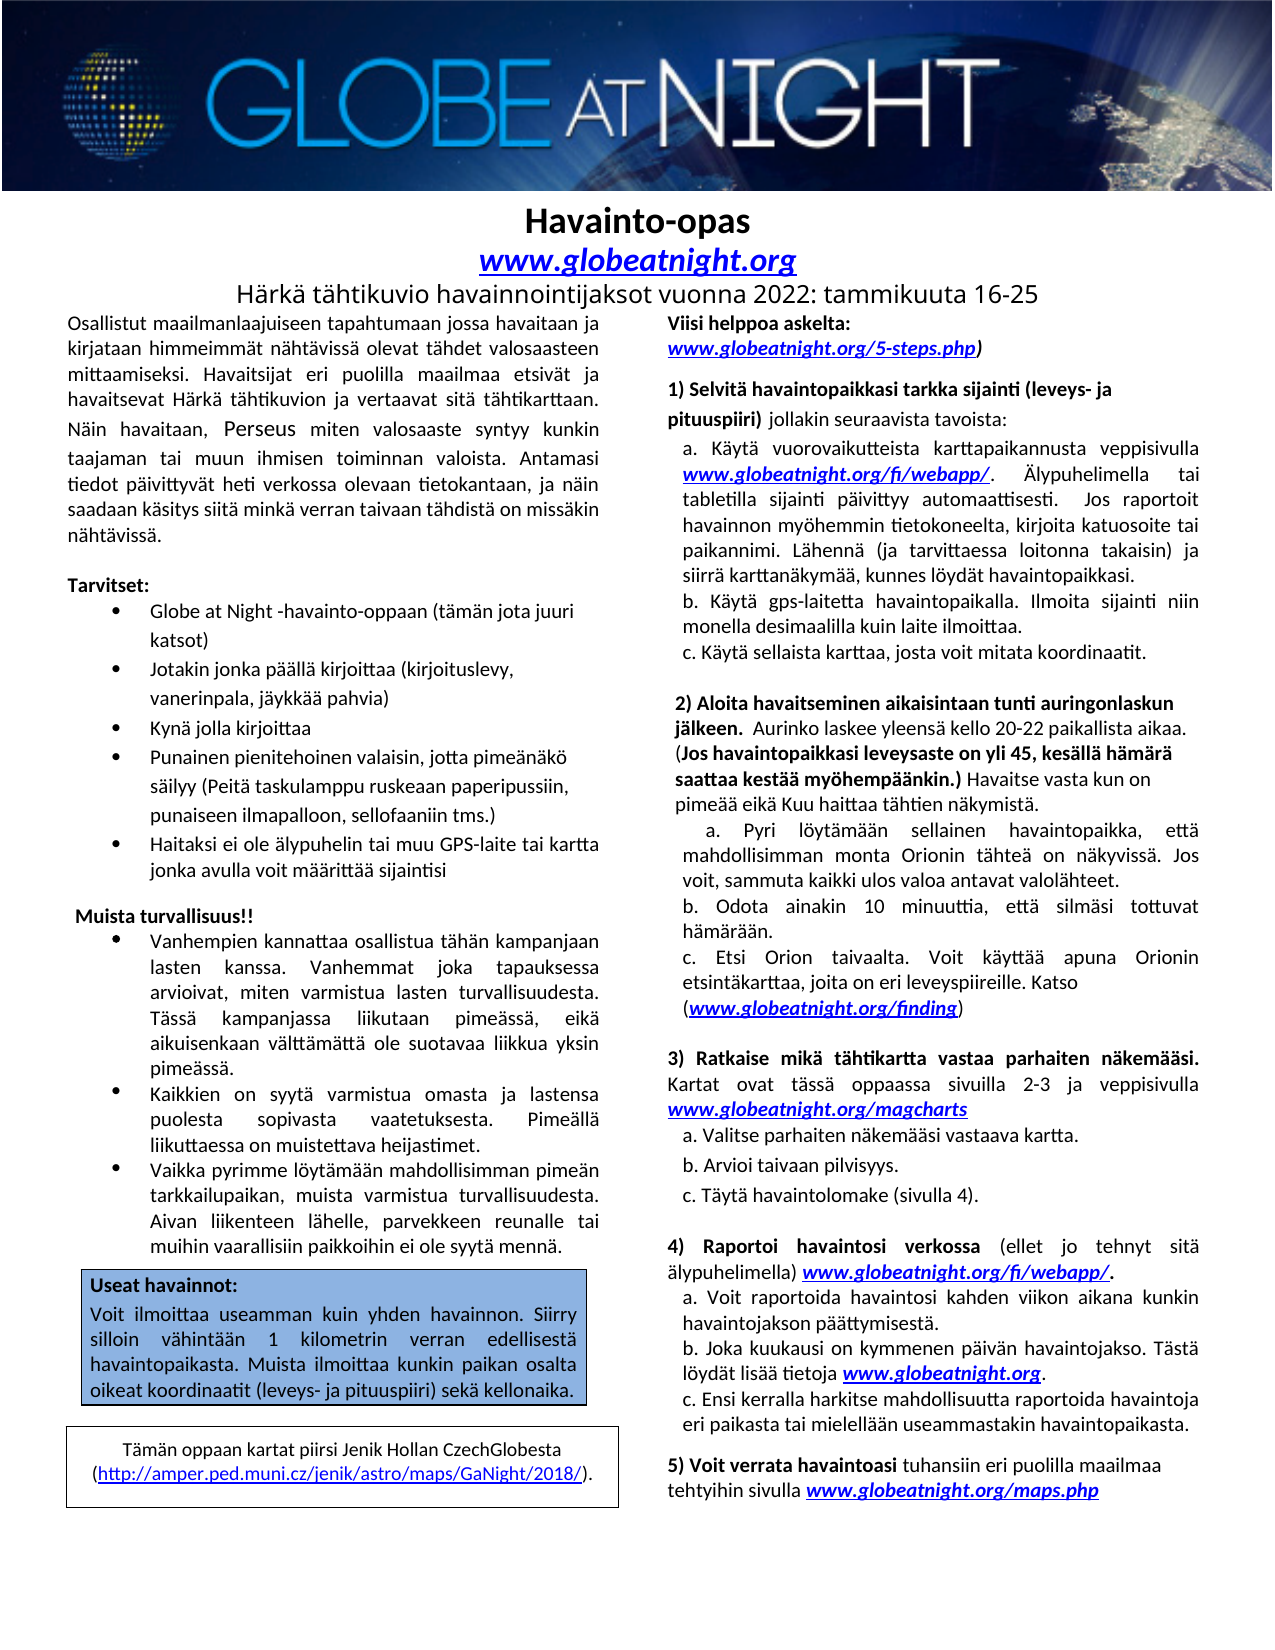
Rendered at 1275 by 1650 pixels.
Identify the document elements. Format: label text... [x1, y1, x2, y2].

text 1) Selvitä havaintopaikkasi tarkka sijainti (leveys- ja pituuspiiri) jollakin seuraavista tavoista: [667, 376, 1200, 436]
text Muista turvallisuus!! [75, 903, 600, 928]
text c. Käytä sellaista karttaa, josta voit mitata koordinaatit. [682, 639, 1200, 664]
text c. Etsi Orion taivaalta. Voit käyttää apuna Orionin etsintäkarttaa, joita on eri leveyspiireille. Katso [682, 944, 1200, 995]
text a. Pyri löytämään sellainen havaintopaikka, että mahdollisimman monta Orionin tähteä on näkyvissä. Jos voit, sammuta kaikki ulos valoa antavat valolähteet. [682, 817, 1200, 893]
text Tämän oppaan kartat piirsi Jenik Hollan CzechGlobesta (http://amper.ped.muni.cz/jenik/astro/maps/GaNight/2018/). [67, 1427, 618, 1507]
list Jotakin jonka päällä kirjoittaa (kirjoituslevy, vanerinpala, jäykkää pahvia) [112, 656, 600, 711]
text b. Käytä gps-laitetta havaintopaikalla. Ilmoita sijainti niin monella desimaalilla kuin laite ilmoittaa. [682, 588, 1200, 639]
text 2) Aloita havaitseminen aikaisintaan tunti auringonlaskun jälkeen. Aurinko laskee yleensä kello 20-22 paikallista aikaa. (Jos havaintopaikkasi leveysaste on yli 45, kesällä hämärä saattaa kestää myöhempäänkin.) Havaitse vasta kun on pimeää eikä Kuu haittaa tähtien näkymistä. [675, 690, 1200, 817]
list Haitaksi ei ole älypuhelin tai muu GPS-laite tai kartta jonka avulla voit määrittää sijaintisi [112, 831, 600, 882]
text 3) Ratkaise mikä tähtikartta vastaa parhaiten näkemääsi. Kartat ovat tässä oppaassa sivuilla 2-3 ja veppisivulla www.globeatnight.org/magcharts [667, 1046, 1200, 1122]
text Havainto-opas [75, 191, 1200, 243]
list Punainen pienitehoinen valaisin, jotta pimeänäkö säilyy (Peitä taskulamppu ruskeaan paperipussiin, punaiseen ilmapalloon, sellofaaniin tms.) [112, 744, 600, 828]
text b. Arvioi taivaan pilvisyys. [682, 1152, 1200, 1178]
text b. Odota ainakin 10 minuuttia, että silmäsi tottuvat hämärään. [682, 893, 1200, 944]
text Useat havainnot: [82, 1270, 586, 1298]
list Kynä jolla kirjoittaa [112, 715, 600, 740]
list Globe at Night -havainto-oppaan (tämän jota juuri katsot) [112, 598, 600, 653]
text c. Täytä havaintolomake (sivulla 4). [682, 1183, 1200, 1208]
text Viisi helppoa askelta: www.globeatnight.org/5-steps.php) [667, 310, 1200, 361]
text b. Joka kuukausi on kymmenen päivän havaintojakso. Tästä löydät lisää tietoja www.globeatnight.org. [682, 1335, 1200, 1386]
text c. Ensi kerralla harkitse mahdollisuutta raportoida havaintoja eri paikasta tai mielellään useammastakin havaintopaikasta. [682, 1386, 1200, 1437]
text a. Voit raportoida havaintosi kahden viikon aikana kunkin havaintojakson päättymisestä. [682, 1284, 1200, 1335]
list Kaikkien on syytä varmistua omasta ja lastensa puolesta sopivasta vaatetuksesta. Pimeällä liikuttaessa on muistettava heijastimet. [112, 1081, 600, 1157]
list Vanhempien kannattaa osallistua tähän kampanjaan lasten kanssa. Vanhemmat joka tapauksessa arvioivat, miten varmistua lasten turvallisuudesta. Tässä kampanjassa liikutaan pimeässä, eikä aikuisenkaan välttämättä ole suotavaa liikkua yksin pimeässä. [112, 928, 600, 1081]
text (www.globeatnight.org/finding) [682, 995, 1200, 1020]
text Osallistut maailmanlaajuiseen tapahtumaan jossa havaitaan ja kirjataan himmeimmät nähtävissä olevat tähdet valosaasteen mittaamiseksi. Havaitsijat eri puolilla maailmaa etsivät ja havaitsevat Härkä tähtikuvion ja vertaavat sitä tähtikarttaan. Näin havaitaan, Perseus miten valosaaste syntyy kunkin taajaman tai muun ihmisen toiminnan valoista. Antamasi tiedot päivittyvät heti verkossa olevaan tietokantaan, ja näin saadaan käsitys siitä minkä verran taivaan tähdistä on missäkin nähtävissä. [67, 310, 600, 547]
text 5) Voit verrata havaintoasi tuhansiin eri puolilla maailmaa tehtyihin sivulla www.globeatnight.org/maps.php [667, 1452, 1200, 1503]
text Voit ilmoittaa useamman kuin yhden havainnon. Siirry silloin vähintään 1 kilometrin verran edellisestä havaintopaikasta. Muista ilmoittaa kunkin paikan osalta oikeat koordinaatit (leveys- ja pituuspiiri) sekä kellonaika. [82, 1298, 586, 1404]
text 4) Raportoi havaintosi verkossa (ellet jo tehnyt sitä älypuhelimella) www.globeatnight.org/fi/webapp/. [667, 1233, 1200, 1284]
text a. Valitse parhaiten näkemääsi vastaava kartta. [682, 1122, 1200, 1147]
text Tarvitset: [67, 573, 600, 598]
list Vaikka pyrimme löytämään mahdollisimman pimeän tarkkailupaikan, muista varmistua turvallisuudesta. Aivan liikenteen lähelle, parvekkeen reunalle tai muihin vaarallisiin paikkoihin ei ole syytä mennä. [112, 1157, 600, 1259]
text www.globeatnight.org [75, 243, 1200, 279]
text a. Käytä vuorovaikutteista karttapaikannusta veppisivulla www.globeatnight.org/fi/webapp/. Älypuhelimella tai tabletilla sijainti päivittyy automaattisesti. Jos raportoit havainnon myöhemmin tietokoneelta, kirjoita katuosoite tai paikannimi. Lähennä (ja tarvittaessa loitonna takaisin) ja siirrä karttanäkymää, kunnes löydät havaintopaikkasi. [682, 436, 1200, 588]
text Härkä tähtikuvio havainnointijaksot vuonna 2022: tammikuuta 16-25 [75, 279, 1200, 310]
